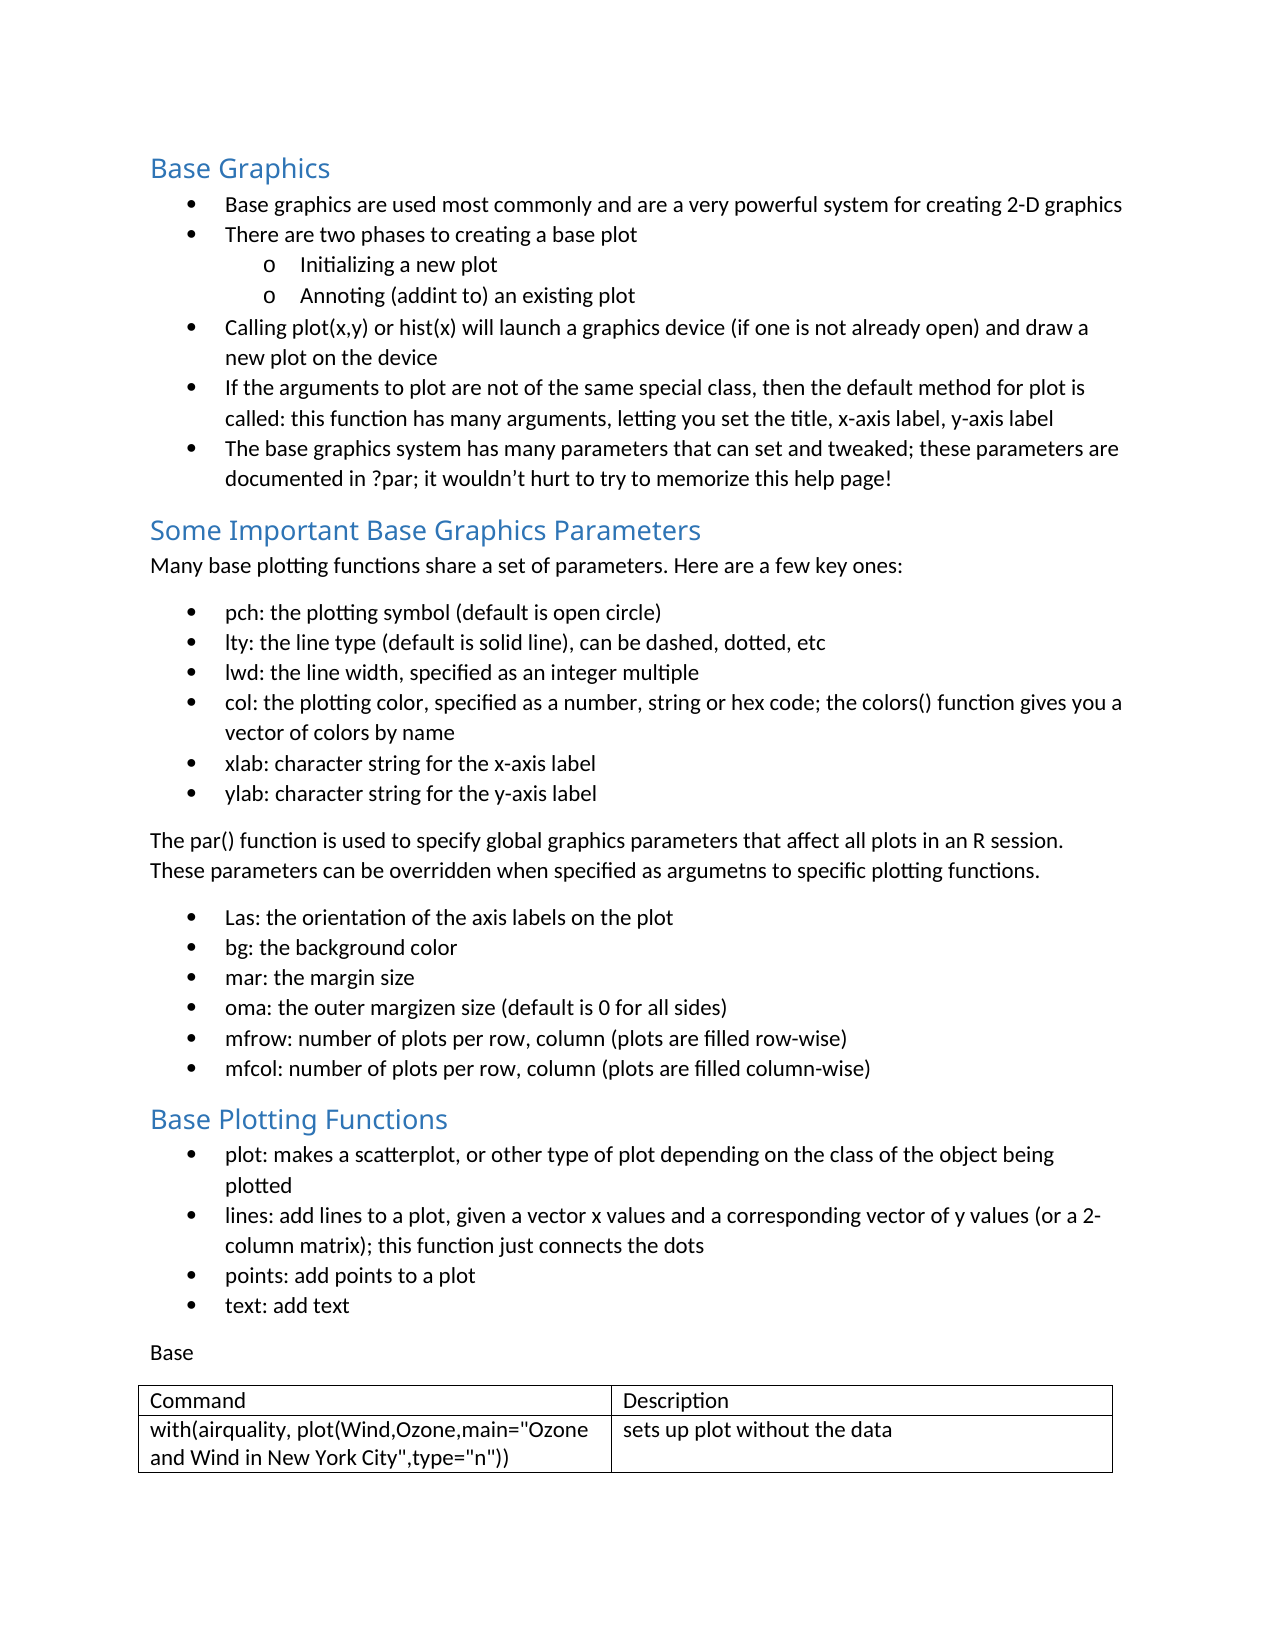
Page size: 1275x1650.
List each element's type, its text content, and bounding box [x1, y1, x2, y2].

table_header Description [612, 1386, 1112, 1414]
subtitle Some Important Base Graphics Parameters [150, 511, 1125, 548]
subtitle Base Plotting Functions [150, 1101, 1125, 1138]
list mar: the margin size [187, 963, 1125, 991]
list plot: makes a scatterplot, or other type of plot depending on the class of the object being plotted [187, 1141, 1125, 1199]
list bg: the background color [187, 933, 1125, 961]
list The base graphics system has many parameters that can set and tweaked; these parameters are documented in ?par; it wouldn’t hurt to try to memorize this help page! [187, 434, 1125, 492]
list mfcol: number of plots per row, column (plots are filled column-wise) [187, 1054, 1125, 1082]
list oma: the outer margizen size (default is 0 for all sides) [187, 993, 1125, 1022]
list lty: the line type (default is solid line), can be dashed, dotted, etc [187, 628, 1125, 656]
list Las: the orientation of the axis labels on the plot [187, 903, 1125, 931]
text Base [150, 1338, 1125, 1367]
list Annoting (addint to) an existing plot [262, 282, 1125, 311]
list ylab: character string for the y-axis label [187, 779, 1125, 807]
list col: the plotting color, specified as a number, string or hex code; the colors() function gives you a vector of colors by name [187, 688, 1125, 747]
list Calling plot(x,y) or hist(x) will launch a graphics device (if one is not already open) and draw a new plot on the device [187, 313, 1125, 371]
text The par() function is used to specify global graphics parameters that affect all plots in an R session. These parameters can be overridden when specified as argumetns to specific plotting functions. [150, 826, 1125, 884]
text Many base plotting functions share a set of parameters. Here are a few key ones: [150, 551, 1125, 579]
table_header Command [139, 1386, 611, 1414]
table_cell sets up plot without the data [612, 1416, 1112, 1472]
list Base graphics are used most commonly and are a very powerful system for creating 2-D graphics [187, 190, 1125, 218]
table_cell with(airquality, plot(Wind,Ozone,main="Ozone and Wind in New York City",type="n")) [139, 1416, 611, 1472]
list mfrow: number of plots per row, column (plots are filled row-wise) [187, 1024, 1125, 1052]
list points: add points to a plot [187, 1261, 1125, 1289]
list lwd: the line width, specified as an integer multiple [187, 658, 1125, 686]
list pch: the plotting symbol (default is open circle) [187, 598, 1125, 626]
list There are two phases to creating a base plot [187, 220, 1125, 248]
list Initializing a new plot [262, 250, 1125, 279]
subtitle Base Graphics [150, 150, 1125, 187]
list lines: add lines to a plot, given a vector x values and a corresponding vector of y values (or a 2-column matrix); this function just connects the dots [187, 1201, 1125, 1259]
list If the arguments to plot are not of the same special class, then the default method for plot is called: this function has many arguments, letting you set the title, x-axis label, y-axis label [187, 373, 1125, 432]
list text: add text [187, 1292, 1125, 1320]
list xlab: character string for the x-axis label [187, 749, 1125, 777]
